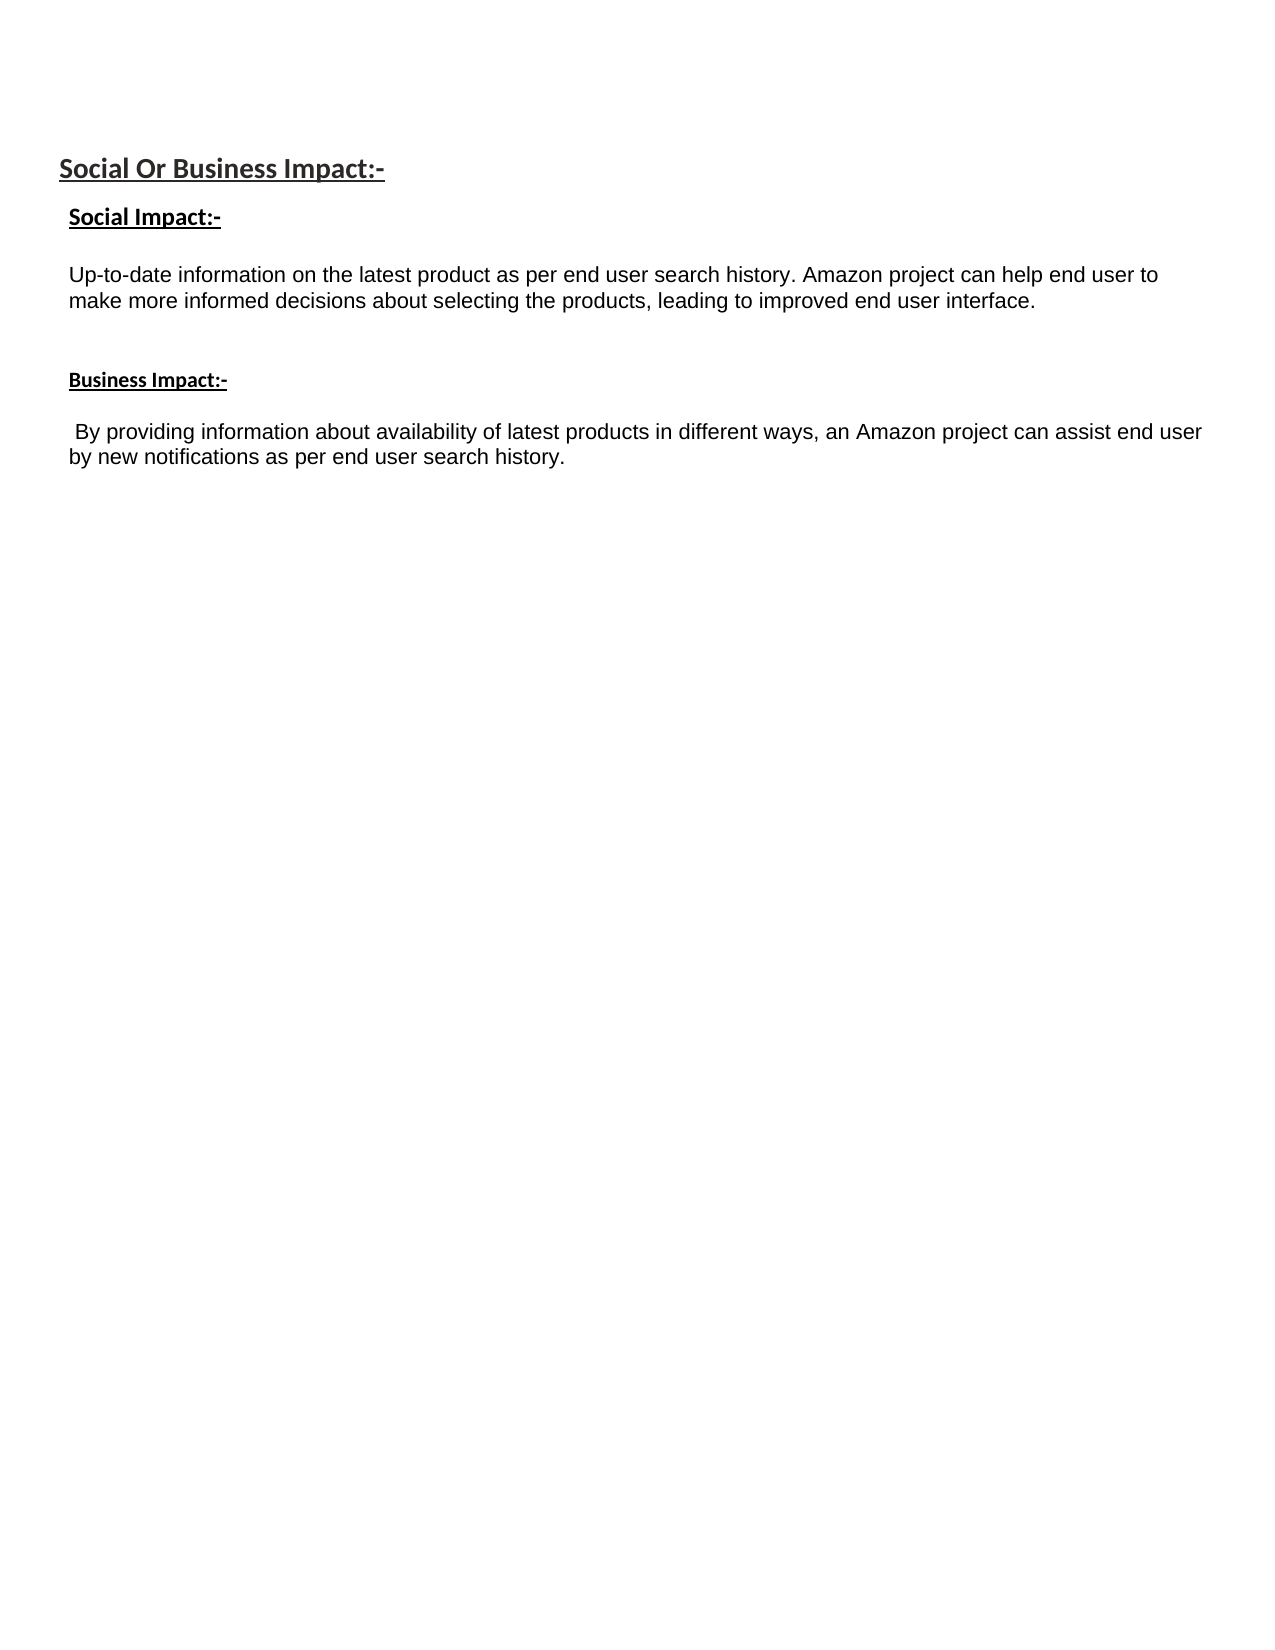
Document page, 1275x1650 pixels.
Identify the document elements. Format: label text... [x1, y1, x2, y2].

text By providing information about availability of latest products in different ways, an Amazon project can assist end user by new notifications as per end user search history. [68, 418, 1211, 469]
text Social Impact:- [68, 201, 1211, 232]
subtitle Social Or Business Impact:- [59, 150, 1211, 186]
text Up-to-date information on the latest product as per end user search history. Amazon project can help end user to make more informed decisions about selecting the products, leading to improved end user interface. [68, 262, 1211, 313]
text Business Impact:- [68, 367, 1211, 393]
